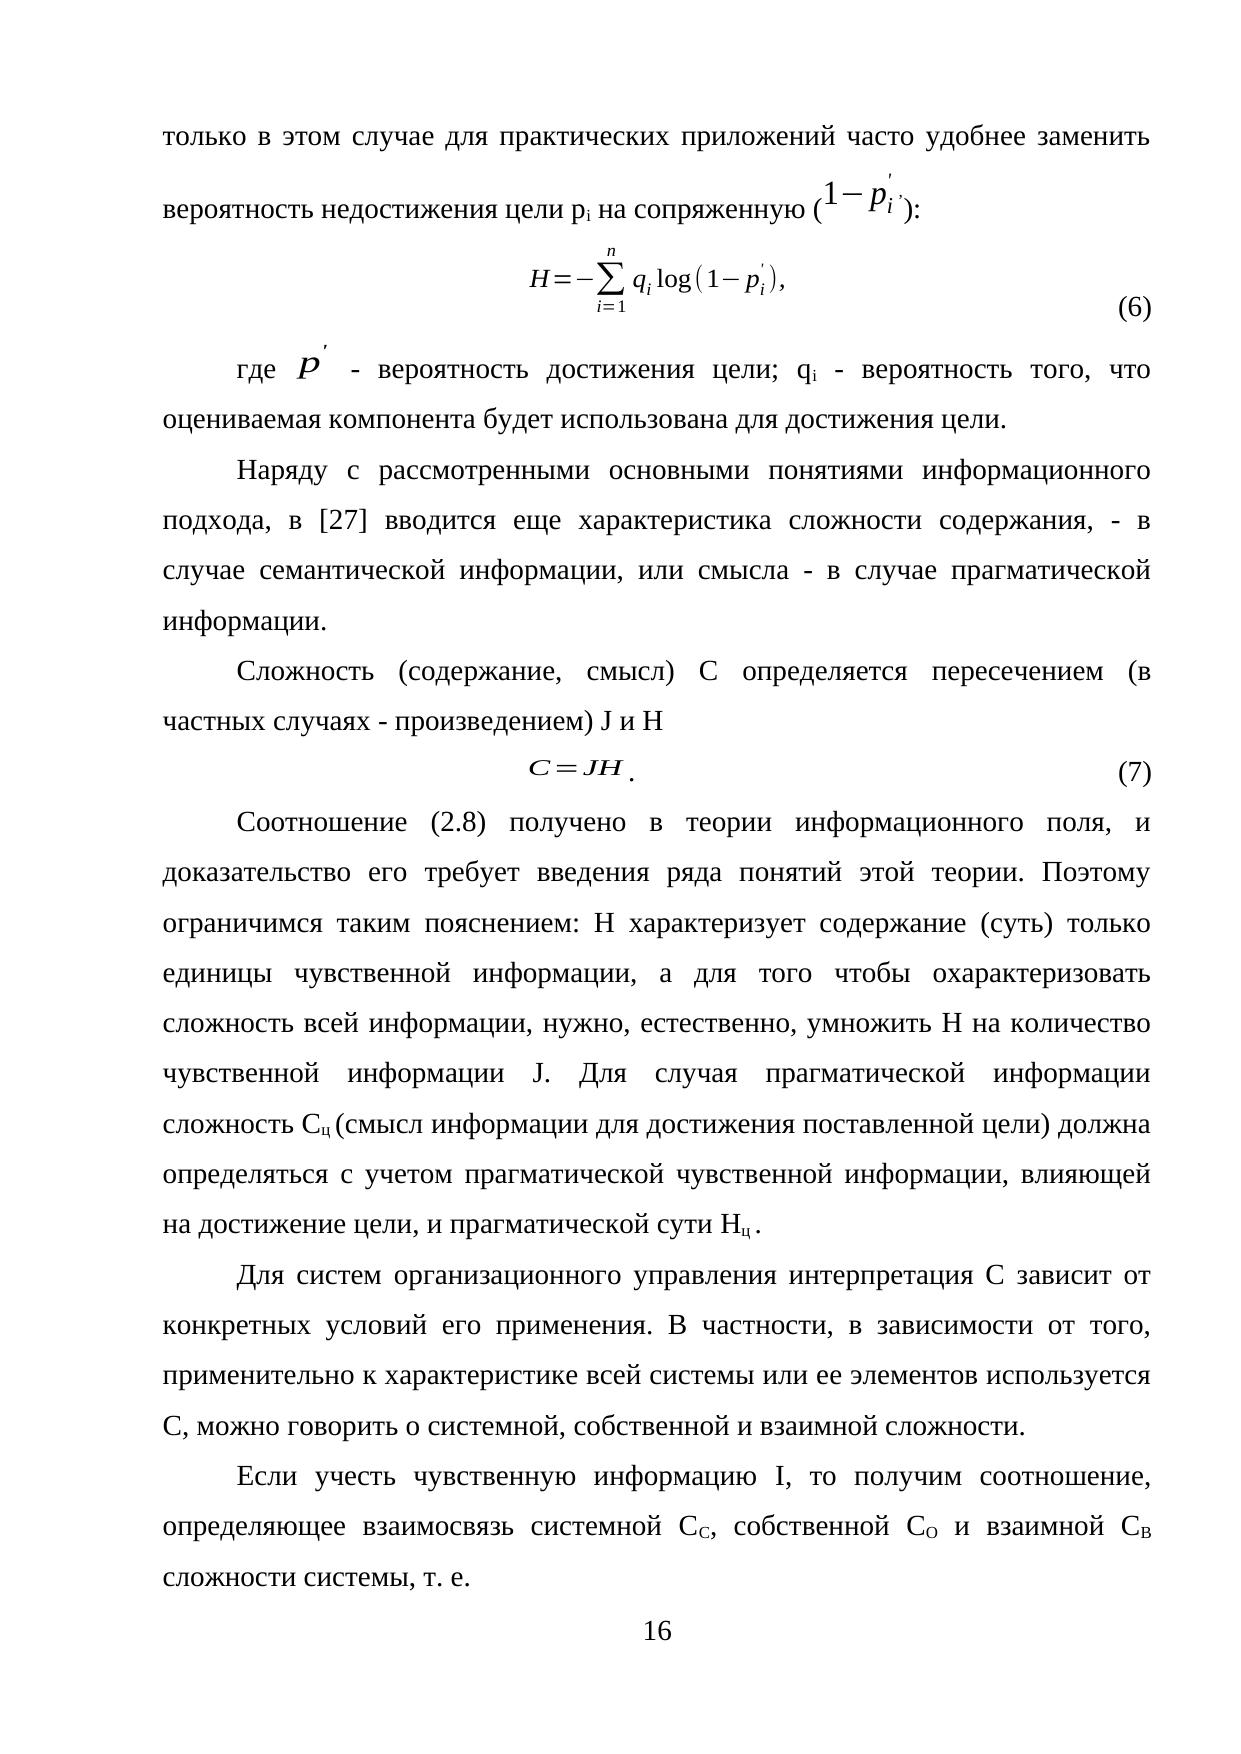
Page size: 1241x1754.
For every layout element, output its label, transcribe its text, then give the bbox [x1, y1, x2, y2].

text Сложность (содержание, смысл) С определяется пересечением (в частных случаях - произведением) J и H [162, 653, 1152, 737]
text где - вероятность достижения цели; qi - вероятность того, что оцениваемая компонента будет использована для достижения цели. [162, 339, 1152, 435]
text . (7) [162, 754, 1152, 787]
text Соотношение (2.8) получено в теории информационного поля, и доказательство его требует введения ряда понятий этой теории. Поэтому ограничимся таким пояснением: H характеризует содержание (суть) только единицы чувственной информации, а для того чтобы охарактеризовать сложность всей информации, нужно, естественно, умножить H на количество чувственной информации J. Для случая прагматической информации сложность Сц (смысл информации для достижения поставленной цели) должна определяться с учетом прагматической чувственной информации, влияющей на достижение цели, и прагматической сути Hц . [162, 804, 1152, 1240]
text (6) [162, 241, 1152, 323]
text Для систем организационного управления интерпретация С зависит от конкретных условий его применения. В частности, в зависимости от того, применительно к характеристике всей системы или ее элементов используется С, можно говорить о системной, собственной и взаимной сложности. [162, 1257, 1152, 1441]
text Наряду с рассмотренными основными понятиями информационного подхода, в [27] вводится еще характеристика сложности содержания, - в случае семантической информации, или смысла - в случае прагматической информации. [162, 452, 1152, 636]
text Если учесть чувственную информацию I, то получим соотношение, определяющее взаимосвязь системной СС, собственной СО и взаимной СВ сложности системы, т. е. [162, 1458, 1152, 1592]
